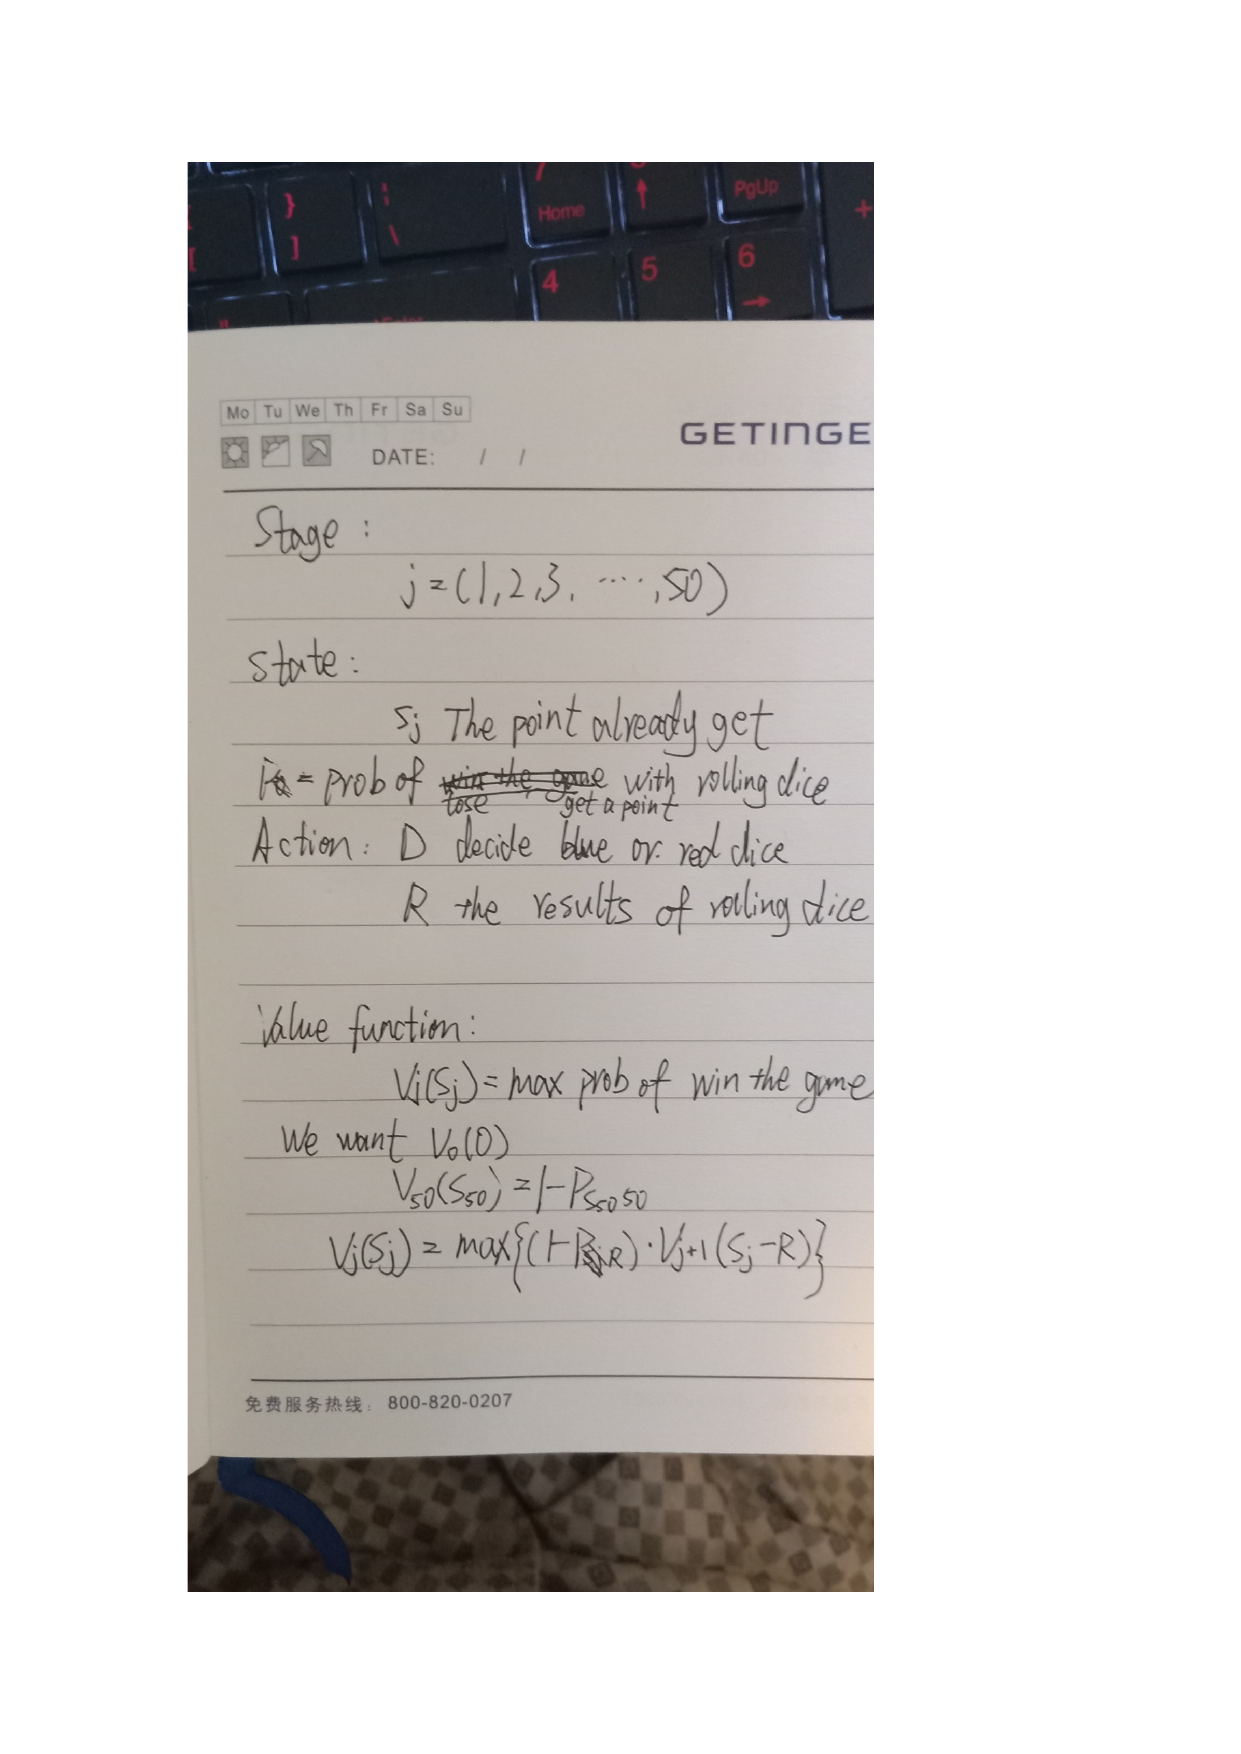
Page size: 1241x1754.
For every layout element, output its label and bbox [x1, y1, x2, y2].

picture [187, 162, 874, 1592]
